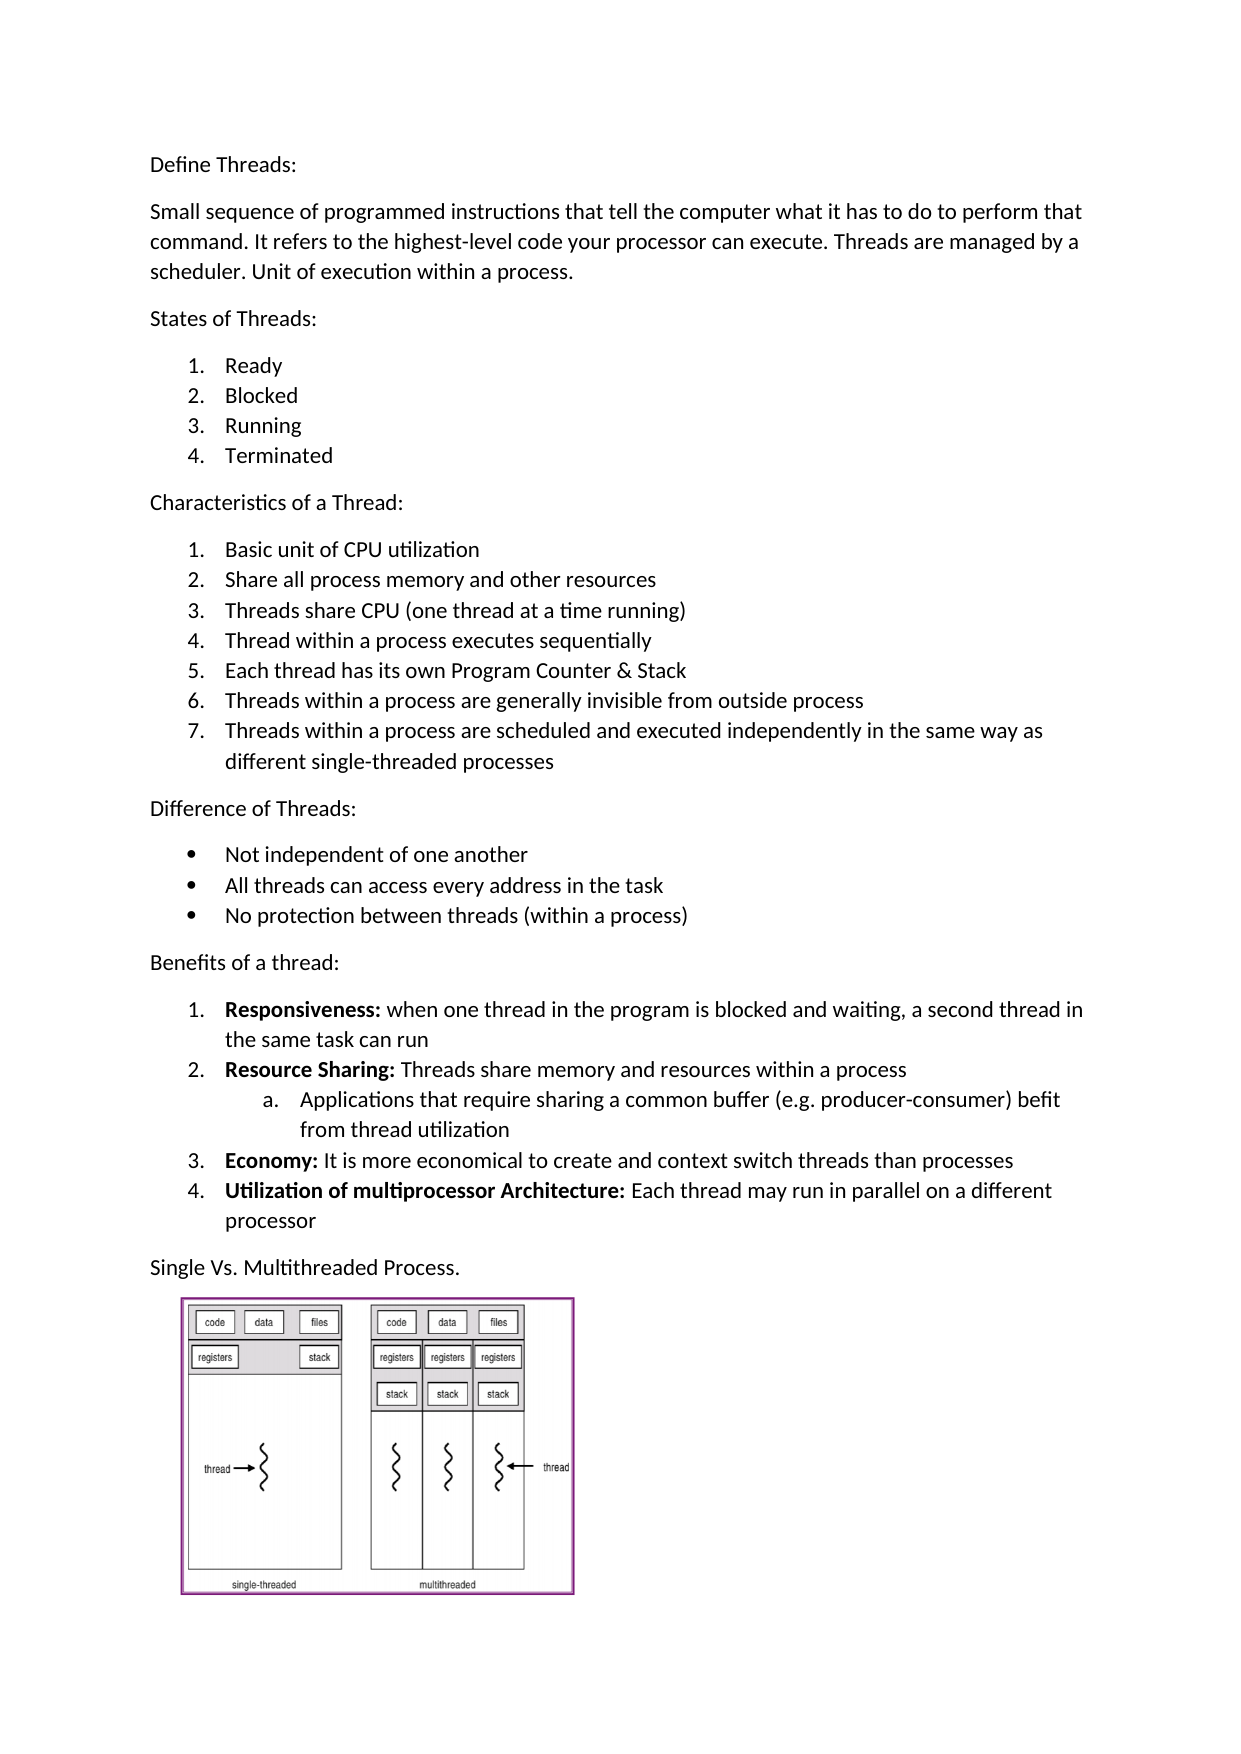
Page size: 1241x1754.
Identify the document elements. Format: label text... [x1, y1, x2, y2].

text Single Vs. Multithreaded Process. [150, 1253, 1090, 1281]
list Share all process memory and other resources [187, 566, 1090, 594]
list All threads can access every address in the task [187, 871, 1090, 899]
list Blocked [187, 381, 1090, 409]
list No protection between threads (within a process) [187, 901, 1090, 929]
text Characteristics of a Thread: [150, 488, 1090, 517]
list Thread within a process executes sequentially [187, 626, 1090, 654]
list Economy: It is more economical to create and context switch threads than processes [187, 1146, 1090, 1174]
picture [174, 1291, 579, 1600]
list Threads within a process are generally invisible from outside process [187, 686, 1090, 714]
list Threads within a process are scheduled and executed independently in the same way as different single-threaded processes [187, 717, 1090, 775]
text States of Threads: [150, 304, 1090, 332]
list Terminated [187, 442, 1090, 470]
text Difference of Threads: [150, 794, 1090, 822]
list Utilization of multiprocessor Architecture: Each thread may run in parallel on a different processor [187, 1176, 1090, 1234]
list Responsiveness: when one thread in the program is blocked and waiting, a second thread in the same task can run [187, 995, 1090, 1053]
list Threads share CPU (one thread at a time running) [187, 596, 1090, 624]
text Define Threads: [150, 150, 1090, 178]
list Basic unit of CPU utilization [187, 535, 1090, 563]
list Resource Sharing: Threads share memory and resources within a process [187, 1055, 1090, 1083]
list Running [187, 411, 1090, 439]
text Benefits of a thread: [150, 948, 1090, 976]
list Not independent of one another [187, 841, 1090, 869]
list Applications that require sharing a common buffer (e.g. producer-consumer) befit from thread utilization [262, 1085, 1090, 1144]
text Small sequence of programmed instructions that tell the computer what it has to do to perform that command. It refers to the highest-level code your processor can execute. Threads are managed by a scheduler. Unit of execution within a process. [150, 197, 1090, 285]
list Each thread has its own Program Counter & Stack [187, 656, 1090, 684]
list Ready [187, 351, 1090, 379]
